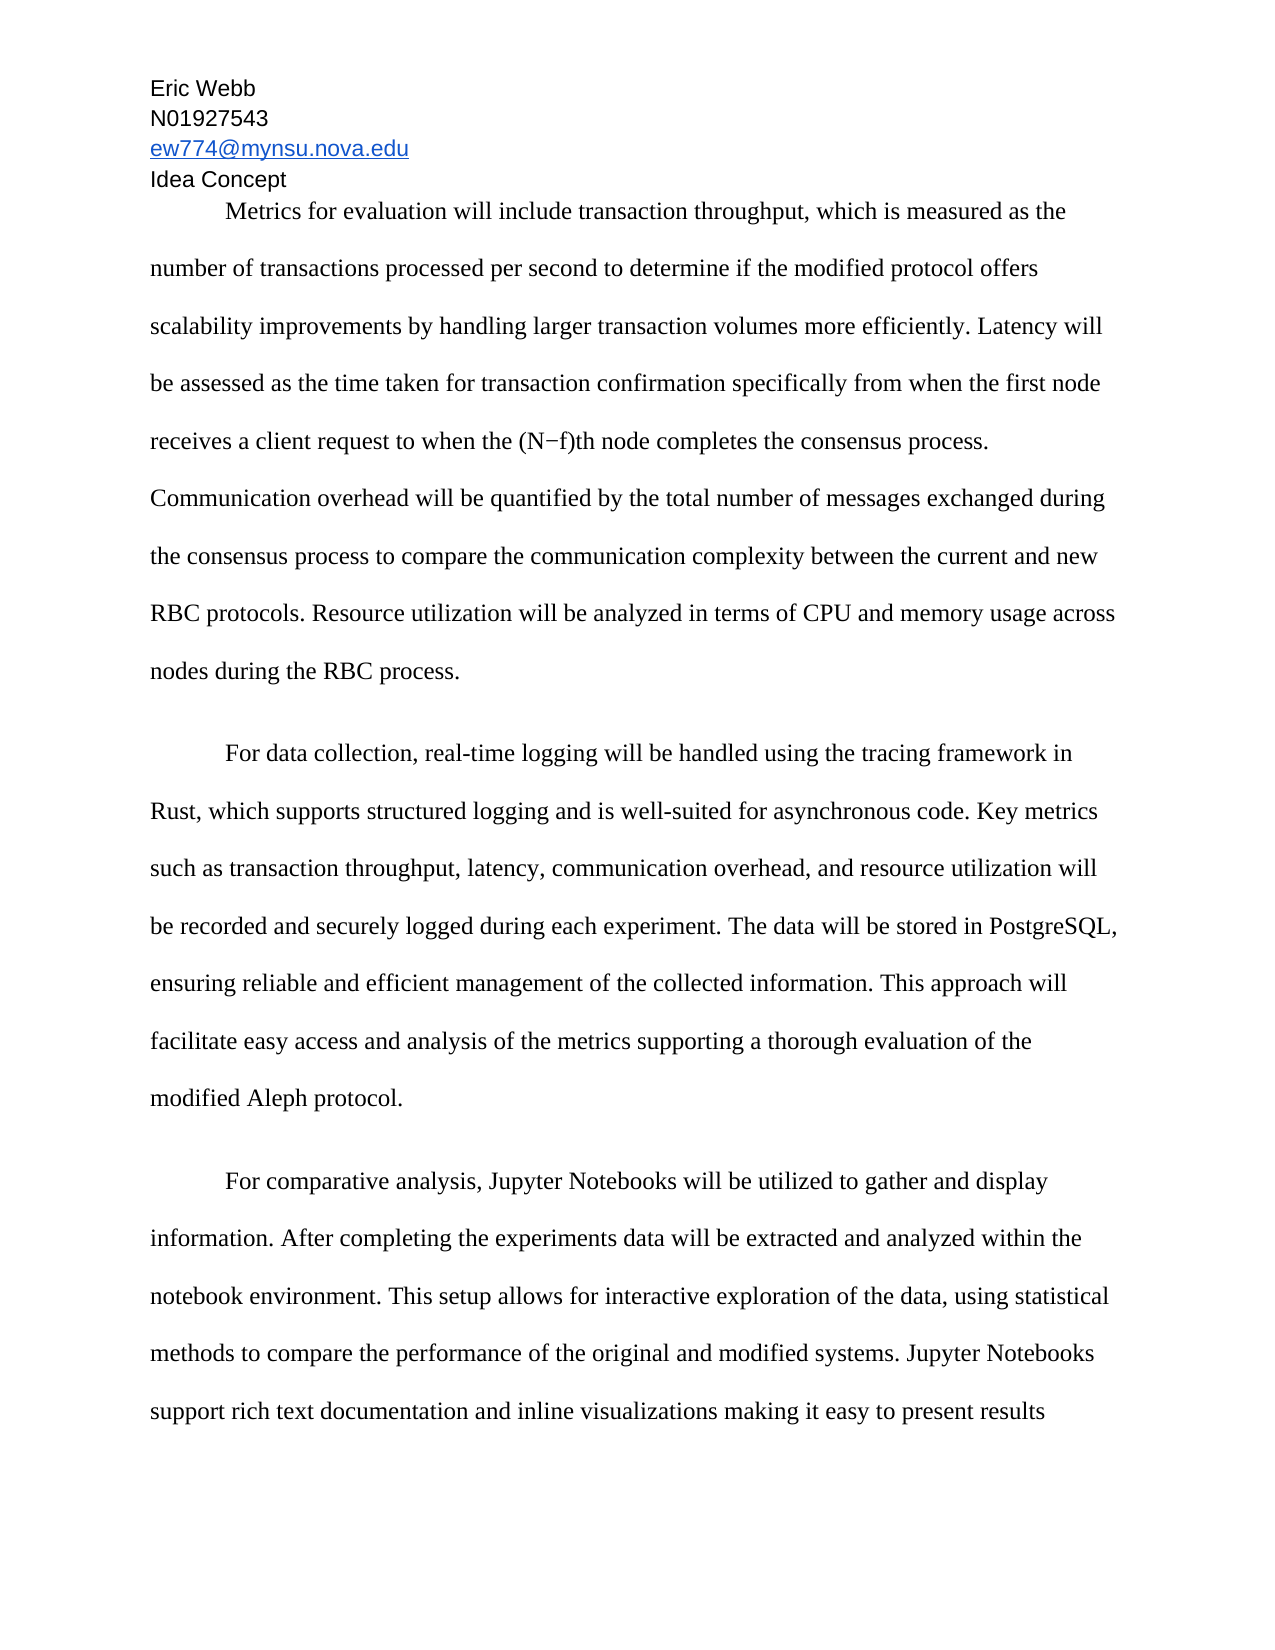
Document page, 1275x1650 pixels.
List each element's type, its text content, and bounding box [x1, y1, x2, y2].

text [150, 1166, 1125, 1424]
text For data collection, real-time logging will be handled using the tracing framework in Rust, which supports structured logging and is well-suited for asynchronous code. Key metrics such as transaction throughput, latency, communication overhead, and resource utilization will be recorded and securely logged during each experiment. The data will be stored in PostgreSQL, ensuring reliable and efficient management of the collected information. This approach will facilitate easy access and analysis of the metrics supporting a thorough evaluation of the modified Aleph protocol. [150, 738, 1125, 1112]
text Metrics for evaluation will include transaction throughput, which is measured as the number of transactions processed per second to determine if the modified protocol offers scalability improvements by handling larger transaction volumes more efficiently. Latency will be assessed as the time taken for transaction confirmation specifically from when the first node receives a client request to when the (N−f)th node completes the consensus process. Communication overhead will be quantified by the total number of messages exchanged during the consensus process to compare the communication complexity between the current and new RBC protocols. Resource utilization will be analyzed in terms of CPU and memory usage across nodes during the RBC process. [150, 196, 1125, 684]
